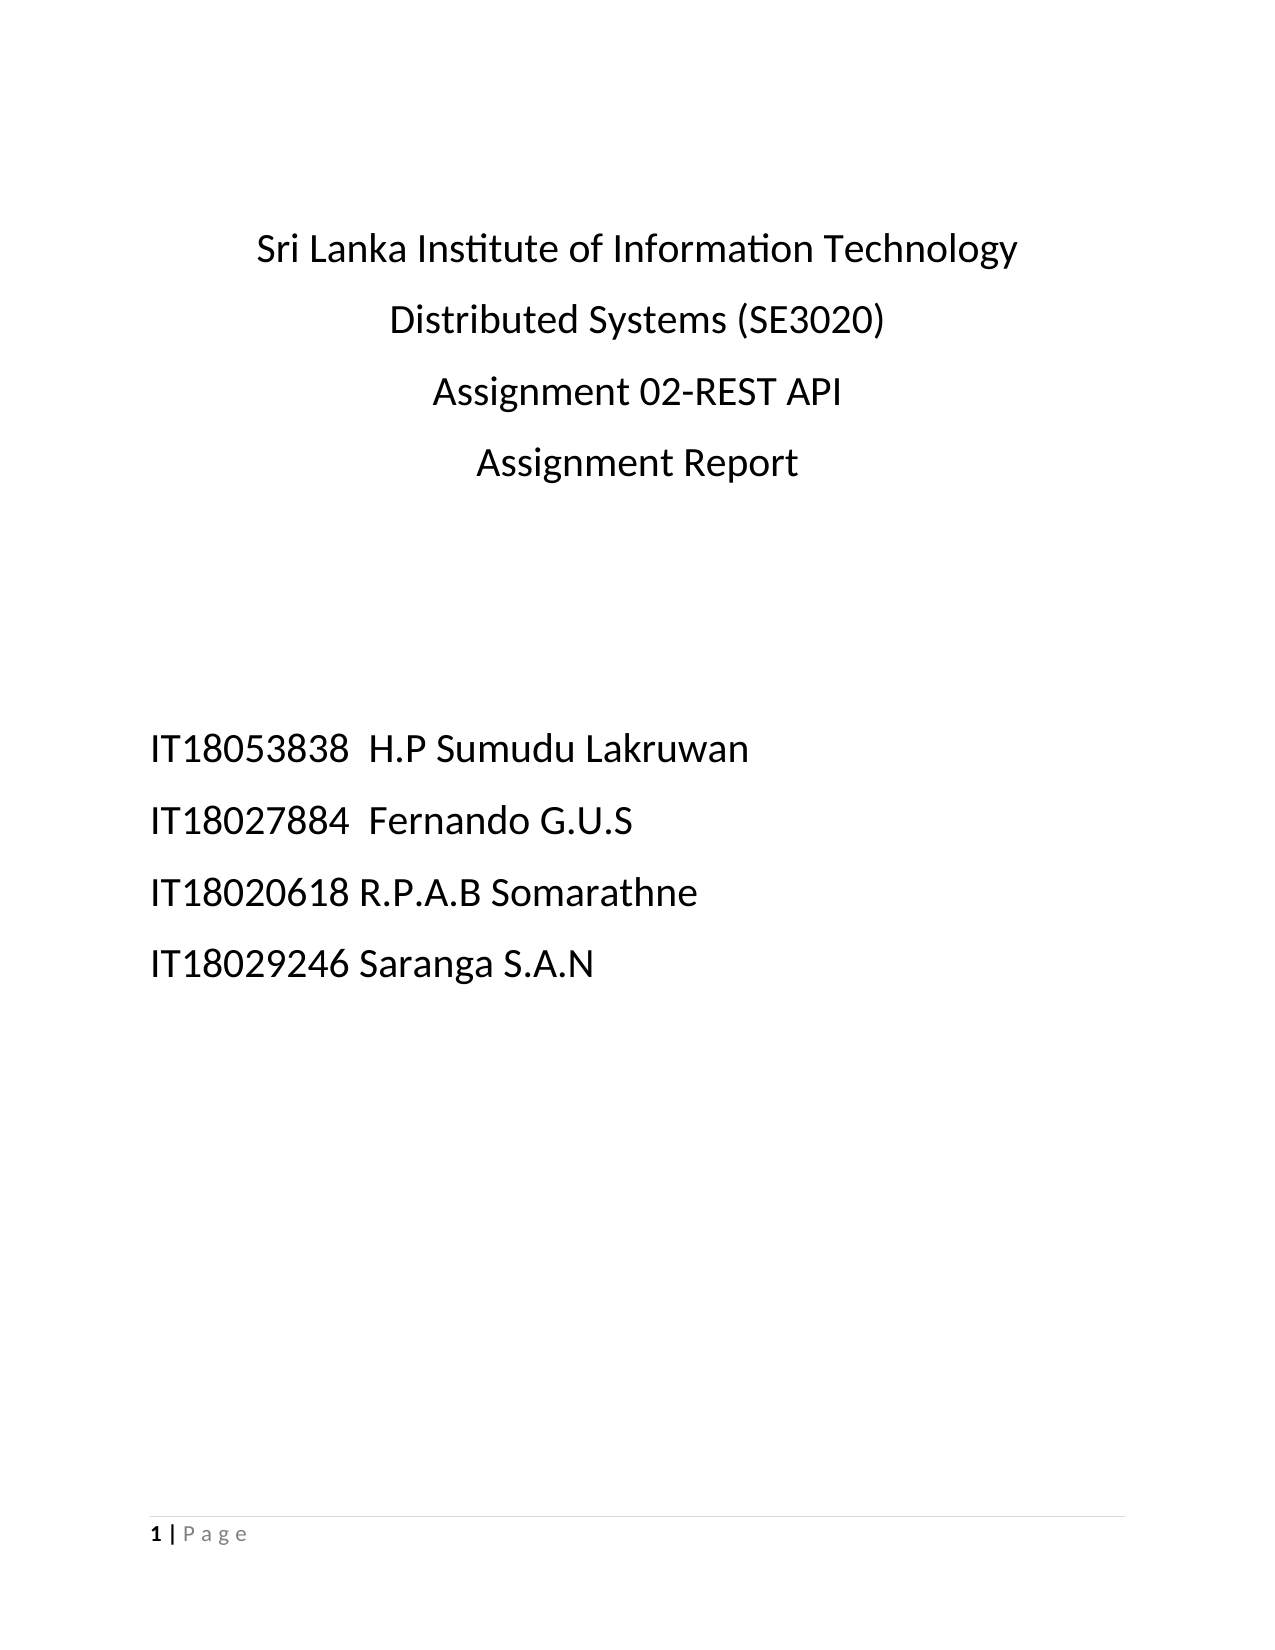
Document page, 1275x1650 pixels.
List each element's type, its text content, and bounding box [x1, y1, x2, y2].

text Sri Lanka Institute of Information Technology [150, 222, 1125, 272]
text IT18027884 Fernando G.U.S [150, 794, 1125, 845]
text Distributed Systems (SE3020) [150, 293, 1125, 344]
text IT18029246 Saranga S.A.N [150, 937, 1125, 988]
text Assignment Report [150, 436, 1125, 487]
text Assignment 02-REST API [150, 365, 1125, 416]
text IT18020618 R.P.A.B Somarathne [150, 866, 1125, 916]
text IT18053838 H.P Sumudu Lakruwan [150, 722, 1125, 773]
